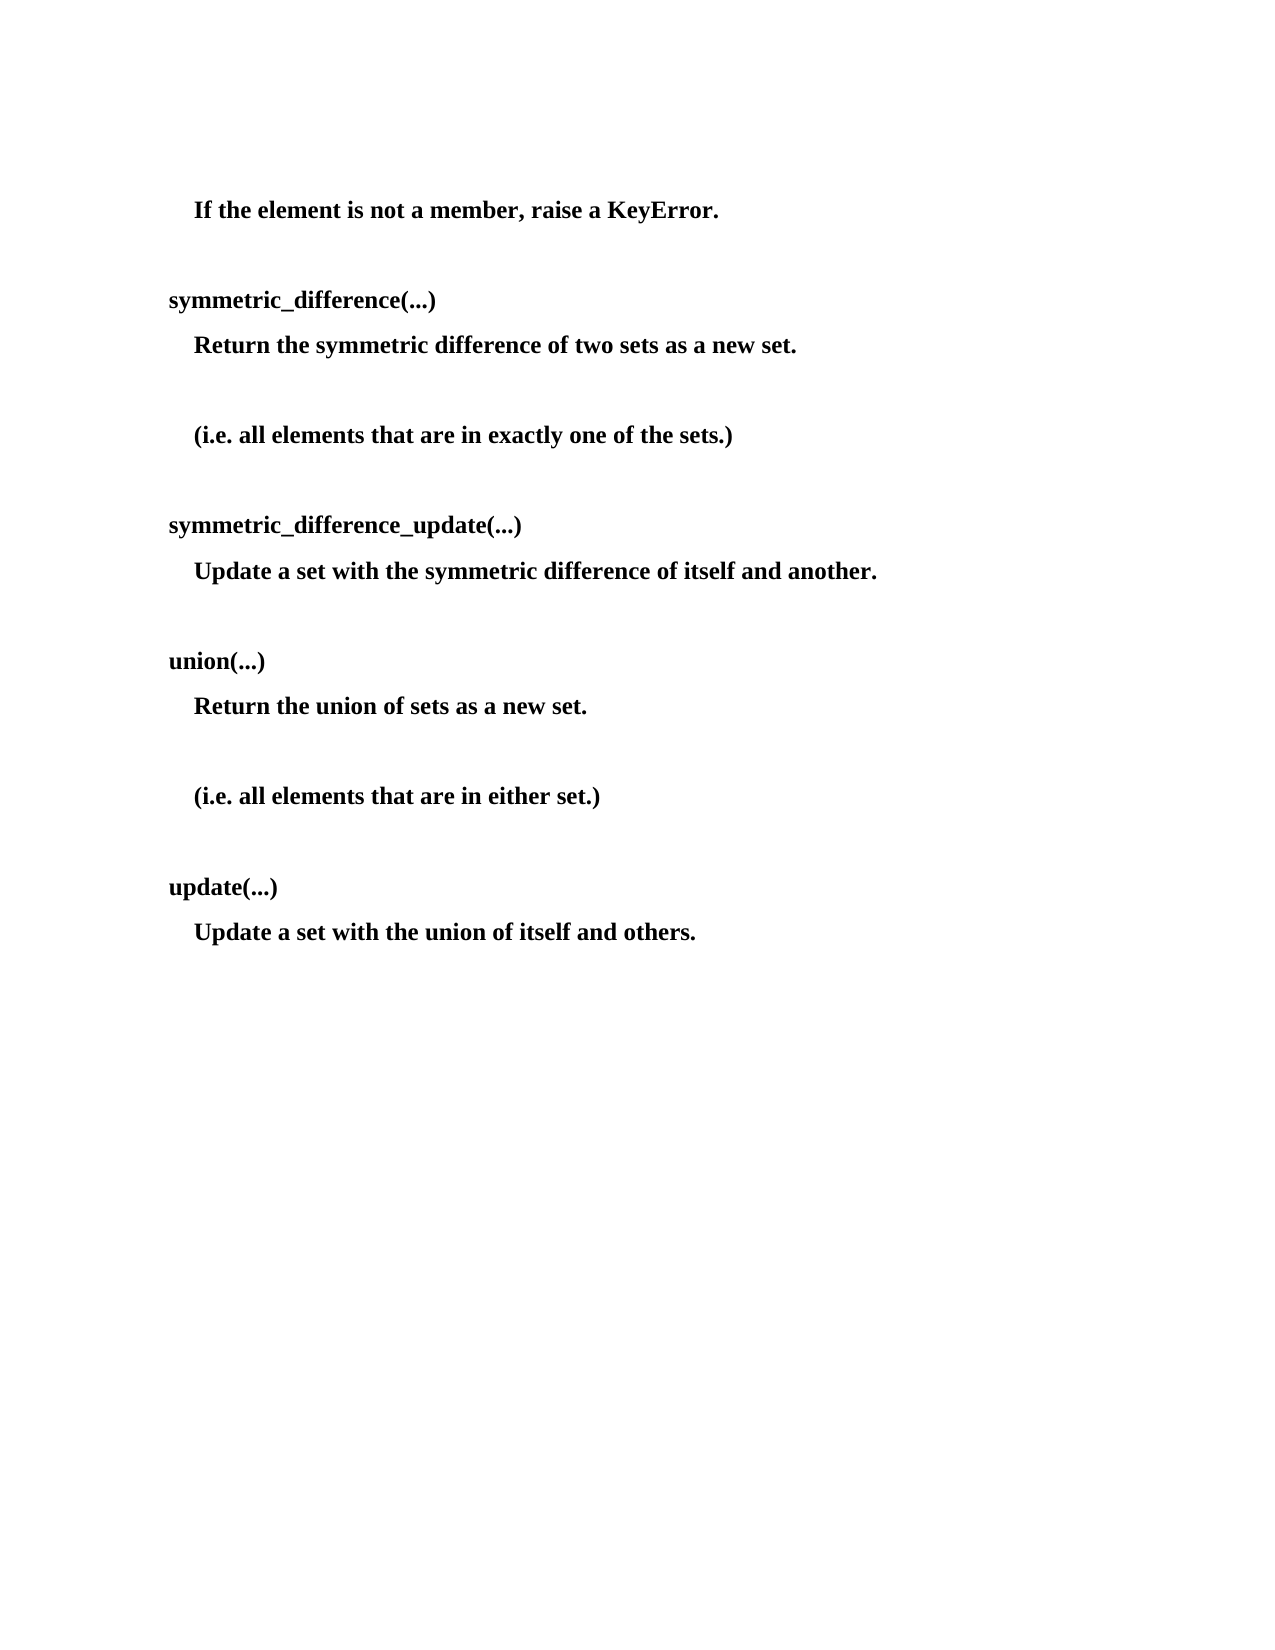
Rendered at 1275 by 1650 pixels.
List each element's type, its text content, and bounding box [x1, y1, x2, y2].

text symmetric_difference_update(...) [150, 510, 1125, 539]
text (i.e. all elements that are in exactly one of the sets.) [150, 420, 1125, 449]
text (i.e. all elements that are in either set.) [150, 781, 1125, 810]
text Return the symmetric difference of two sets as a new set. [150, 330, 1125, 359]
text symmetric_difference(...) [150, 285, 1125, 313]
text union(...) [150, 646, 1125, 675]
text update(...) [150, 872, 1125, 900]
text Update a set with the union of itself and others. [150, 917, 1125, 946]
text If the element is not a member, raise a KeyError. [150, 195, 1125, 223]
text Return the union of sets as a new set. [150, 691, 1125, 720]
text Update a set with the symmetric difference of itself and another. [150, 556, 1125, 584]
